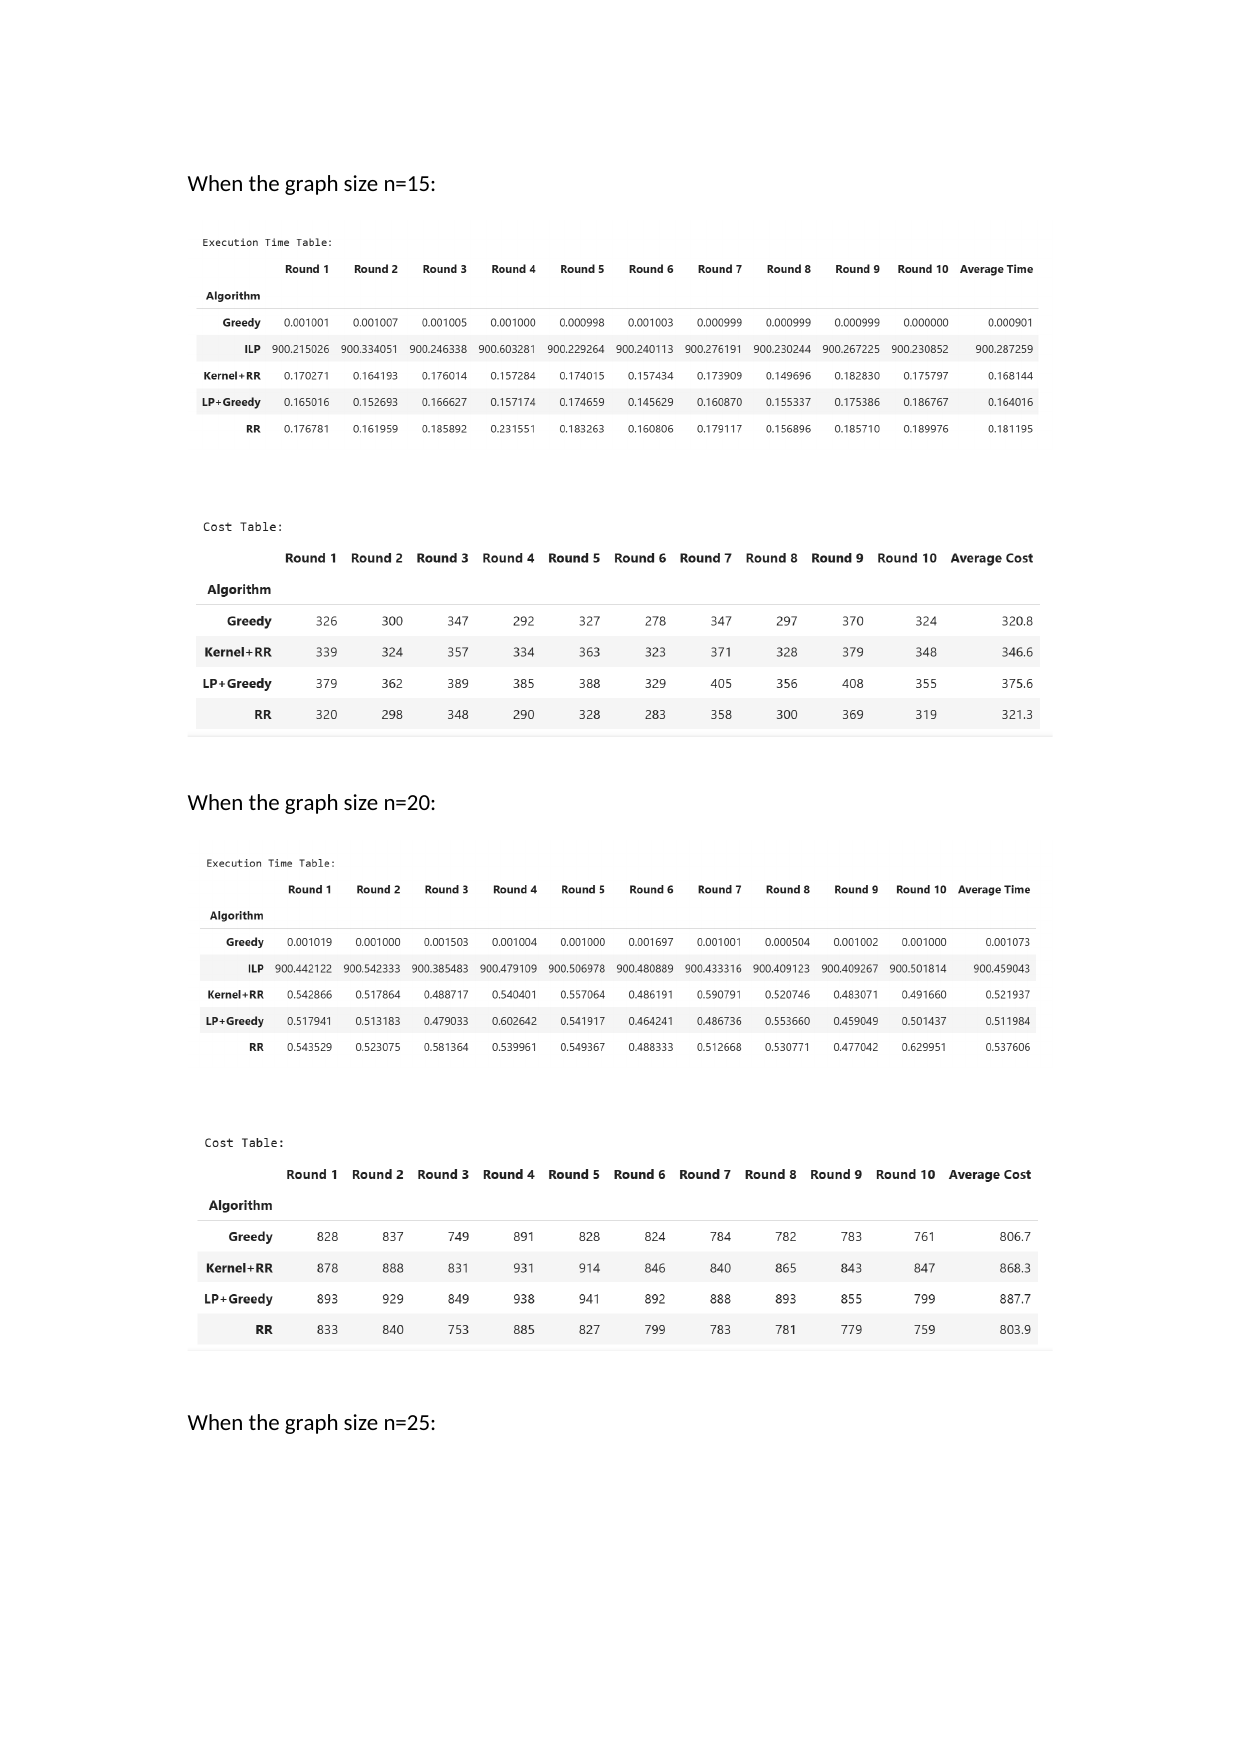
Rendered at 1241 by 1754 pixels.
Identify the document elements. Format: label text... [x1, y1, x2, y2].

text When the graph size n=20: [187, 784, 1053, 821]
picture [187, 840, 1053, 1068]
picture [187, 502, 1053, 737]
picture [187, 220, 1053, 450]
picture [187, 1121, 1053, 1351]
text When the graph size n=25: [187, 1403, 1053, 1441]
text When the graph size n=15: [187, 164, 1053, 202]
